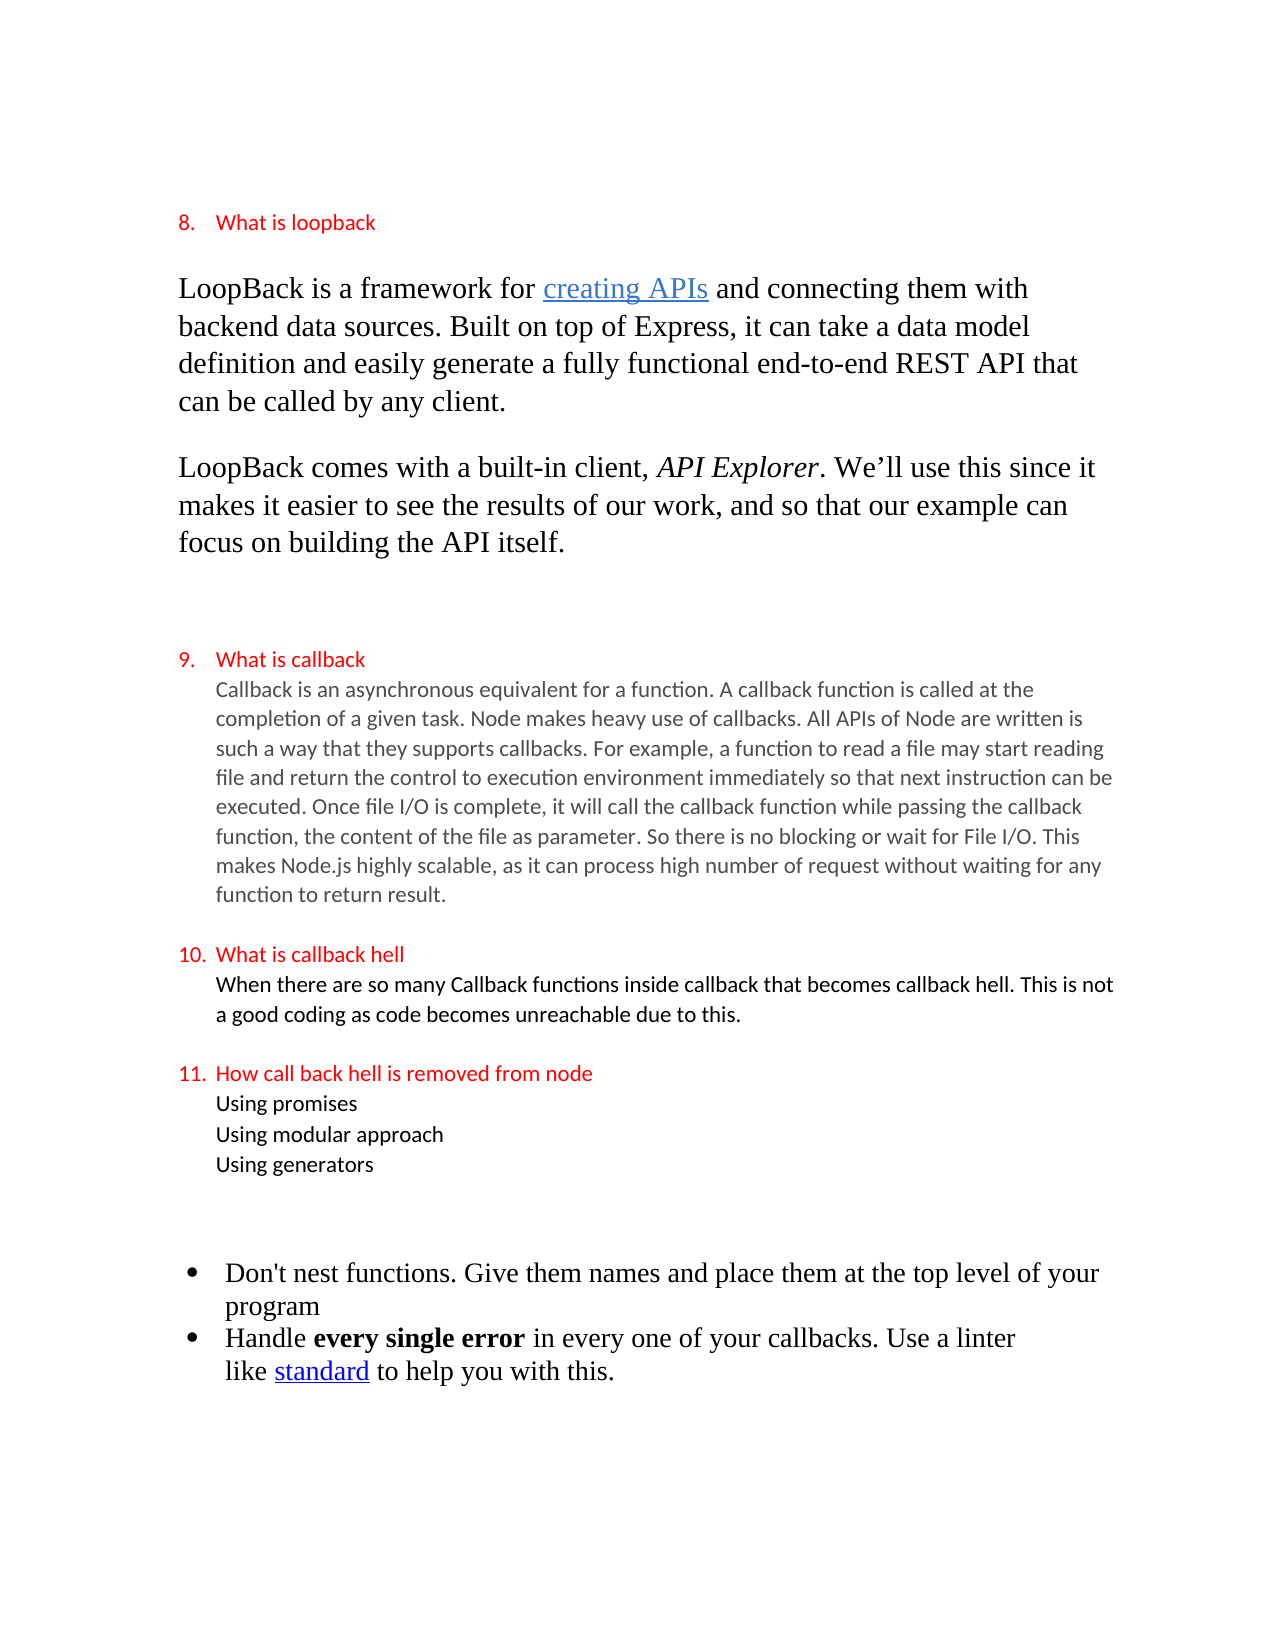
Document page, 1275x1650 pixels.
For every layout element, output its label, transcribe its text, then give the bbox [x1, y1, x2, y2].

list Using promises [216, 1089, 1125, 1117]
list Using modular approach [216, 1120, 1125, 1148]
list Handle every single error in every one of your callbacks. Use a linter like standard to help you with this. [187, 1321, 1125, 1386]
list How call back hell is removed from node [178, 1059, 1125, 1087]
list Don't nest functions. Give them names and place them at the top level of your program [187, 1256, 1125, 1321]
text LoopBack comes with a built-in client, API Explorer. We’ll use this since it makes it easier to see the results of our work, and so that our example can focus on building the API itself. [178, 447, 1125, 559]
list Using generators [216, 1150, 1125, 1178]
list What is callback [178, 645, 1125, 673]
list When there are so many Callback functions inside callback that becomes callback hell. This is not a good coding as code becomes unreachable due to this. [216, 970, 1125, 1028]
text LoopBack is a framework for creating APIs and connecting them with backend data sources. Built on top of Express, it can take a data model definition and easily generate a fully functional end-to-end REST API that can be called by any client. [178, 268, 1125, 418]
list What is loopback [178, 208, 1125, 236]
list Callback is an asynchronous equivalent for a function. A callback function is called at the completion of a given task. Node makes heavy use of callbacks. All APIs of Node are written is such a way that they supports callbacks. For example, a function to read a file may start reading file and return the control to execution environment immediately so that next instruction can be executed. Once file I/O is complete, it will call the callback function while passing the callback function, the content of the file as parameter. So there is no blocking or wait for File I/O. This makes Node.js highly scalable, as it can process high number of request without waiting for any function to return result. [216, 675, 1125, 908]
list What is callback hell [178, 940, 1125, 968]
